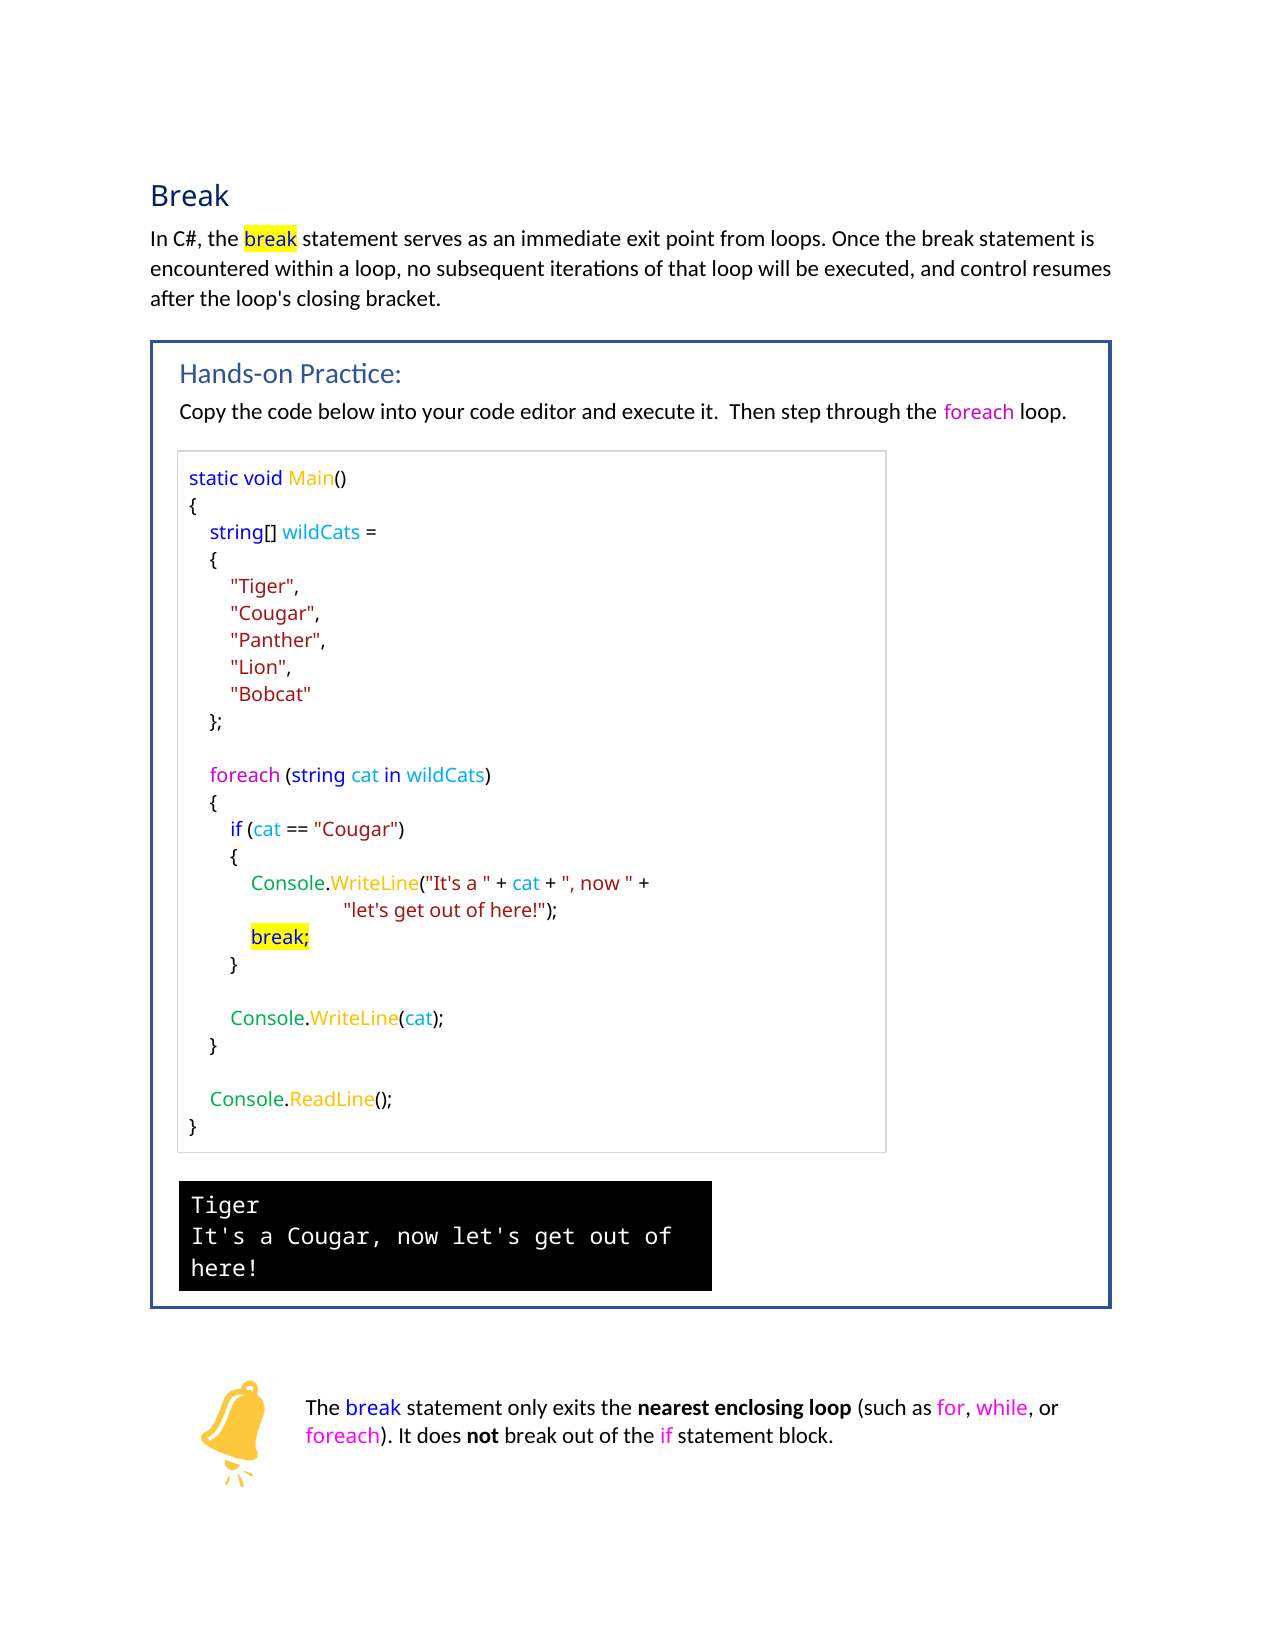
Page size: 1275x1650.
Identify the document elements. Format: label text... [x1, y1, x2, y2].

table_header [150, 1356, 298, 1486]
subtitle Break [150, 175, 1137, 215]
picture [179, 1380, 286, 1487]
table_header The break statement only exits the nearest enclosing loop (such as for, while, or foreach). It does not break out of the if statement block. [298, 1356, 1196, 1486]
text In C#, the break statement serves as an immediate exit point from loops. Once the break statement is encountered within a loop, no subsequent iterations of that loop will be executed, and control resumes after the loop's closing bracket. [150, 224, 1137, 313]
table_header Hands-on Practice: Copy the code below into your code editor and execute it. Then step through the foreach loop. [153, 343, 1108, 1306]
